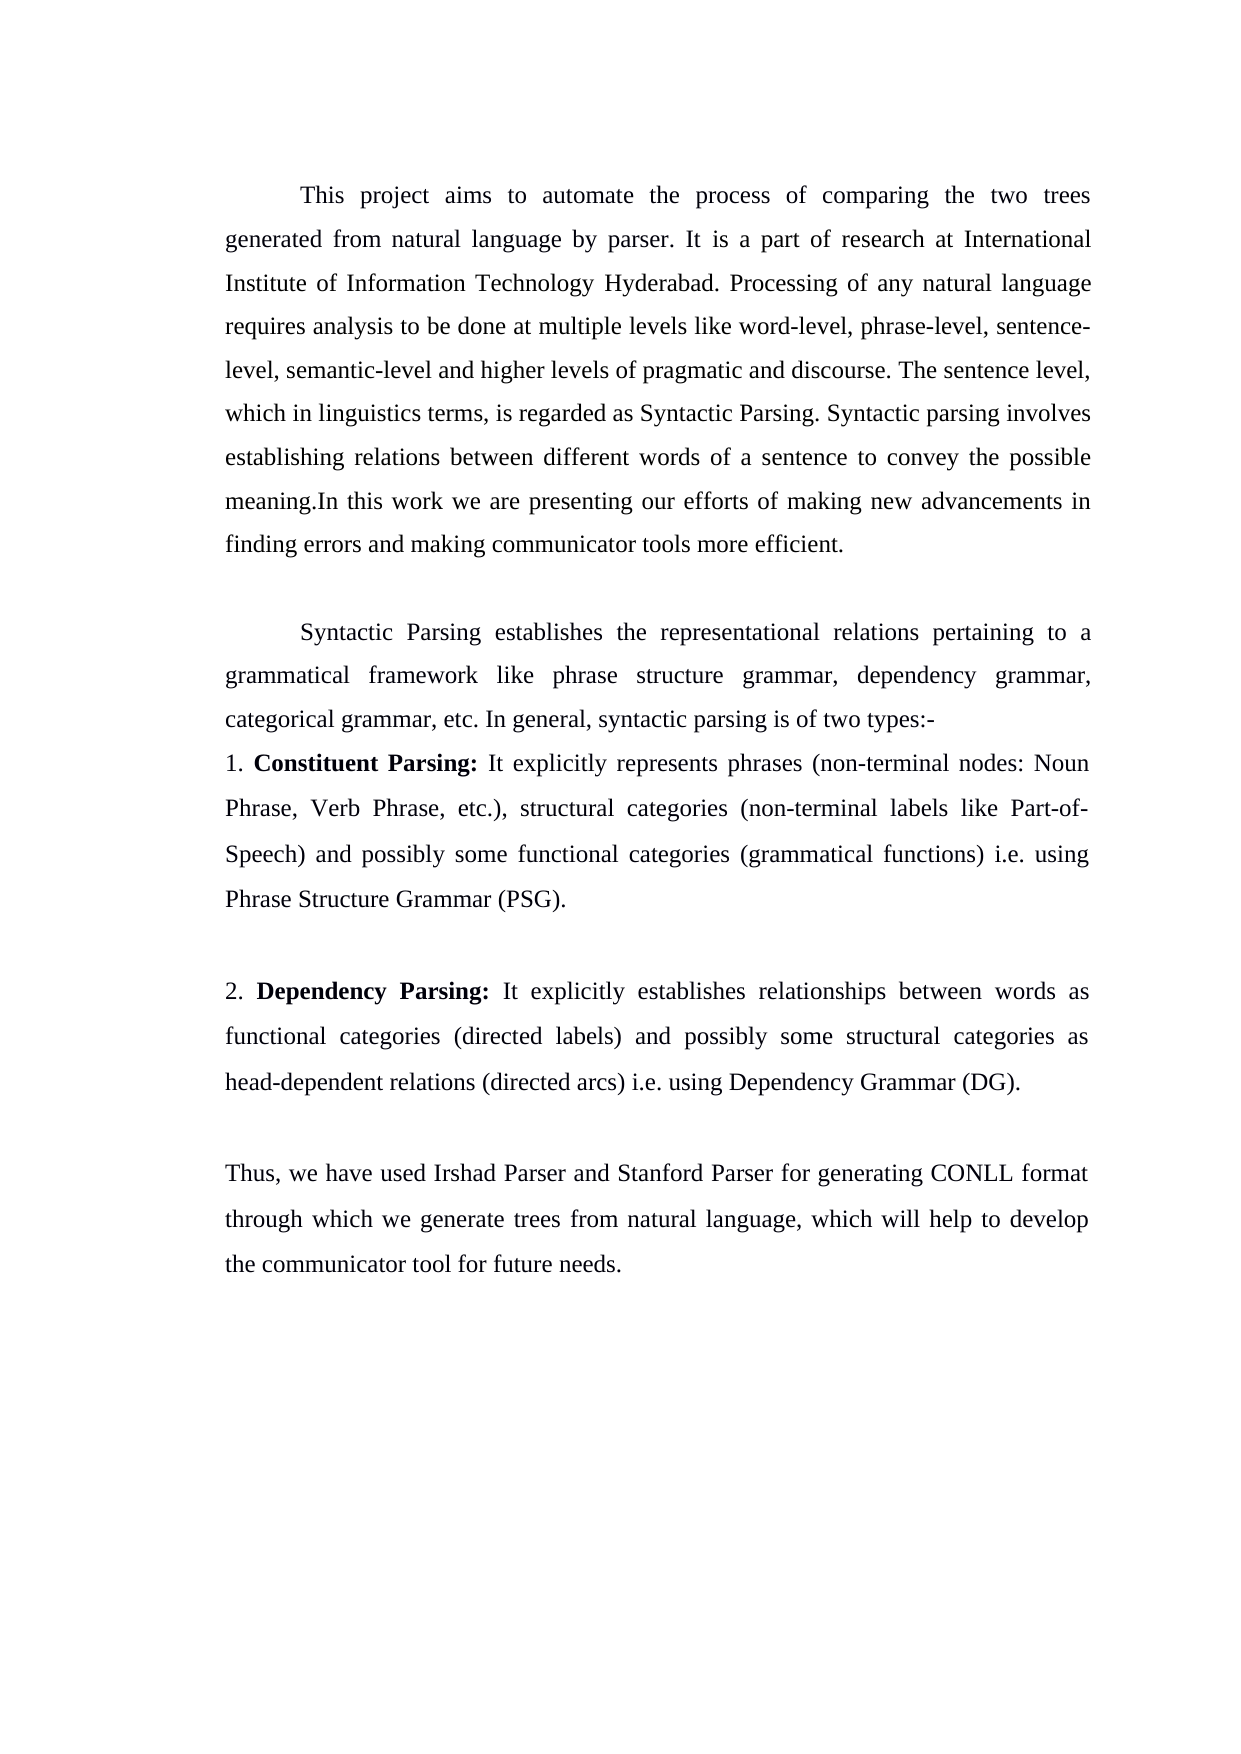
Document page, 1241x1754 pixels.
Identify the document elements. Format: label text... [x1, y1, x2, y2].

text Syntactic Parsing establishes the representational relations pertaining to a grammatical framework like phrase structure grammar, dependency grammar, categorical grammar, etc. In general, syntactic parsing is of two types:- [225, 617, 1092, 733]
text 2. Dependency Parsing: It explicitly establishes relationships between words as functional categories (directed labels) and possibly some structural categories as head-dependent relations (directed arcs) i.e. using Dependency Grammar (DG). [225, 976, 1090, 1096]
text Thus, we have used Irshad Parser and Stanford Parser for generating CONLL format through which we generate trees from natural language, which will help to develop the communicator tool for future needs. [225, 1158, 1090, 1278]
text This project aims to automate the process of comparing the two trees generated from natural language by parser. It is a part of research at International Institute of Information Technology Hyderabad. Processing of any natural language requires analysis to be done at multiple levels like word-level, phrase-level, sentence-level, semantic-level and higher levels of pragmatic and discourse. The sentence level, which in linguistics terms, is regarded as Syntactic Parsing. Syntactic parsing involves establishing relations between different words of a sentence to convey the possible meaning.In this work we are presenting our efforts of making new advancements in finding errors and making communicator tools more efficient. [225, 180, 1092, 558]
text 1. Constituent Parsing: It explicitly represents phrases (non-terminal nodes: Noun Phrase, Verb Phrase, etc.), structural categories (non-terminal labels like Part-of-Speech) and possibly some functional categories (grammatical functions) i.e. using Phrase Structure Grammar (PSG). [225, 748, 1090, 913]
